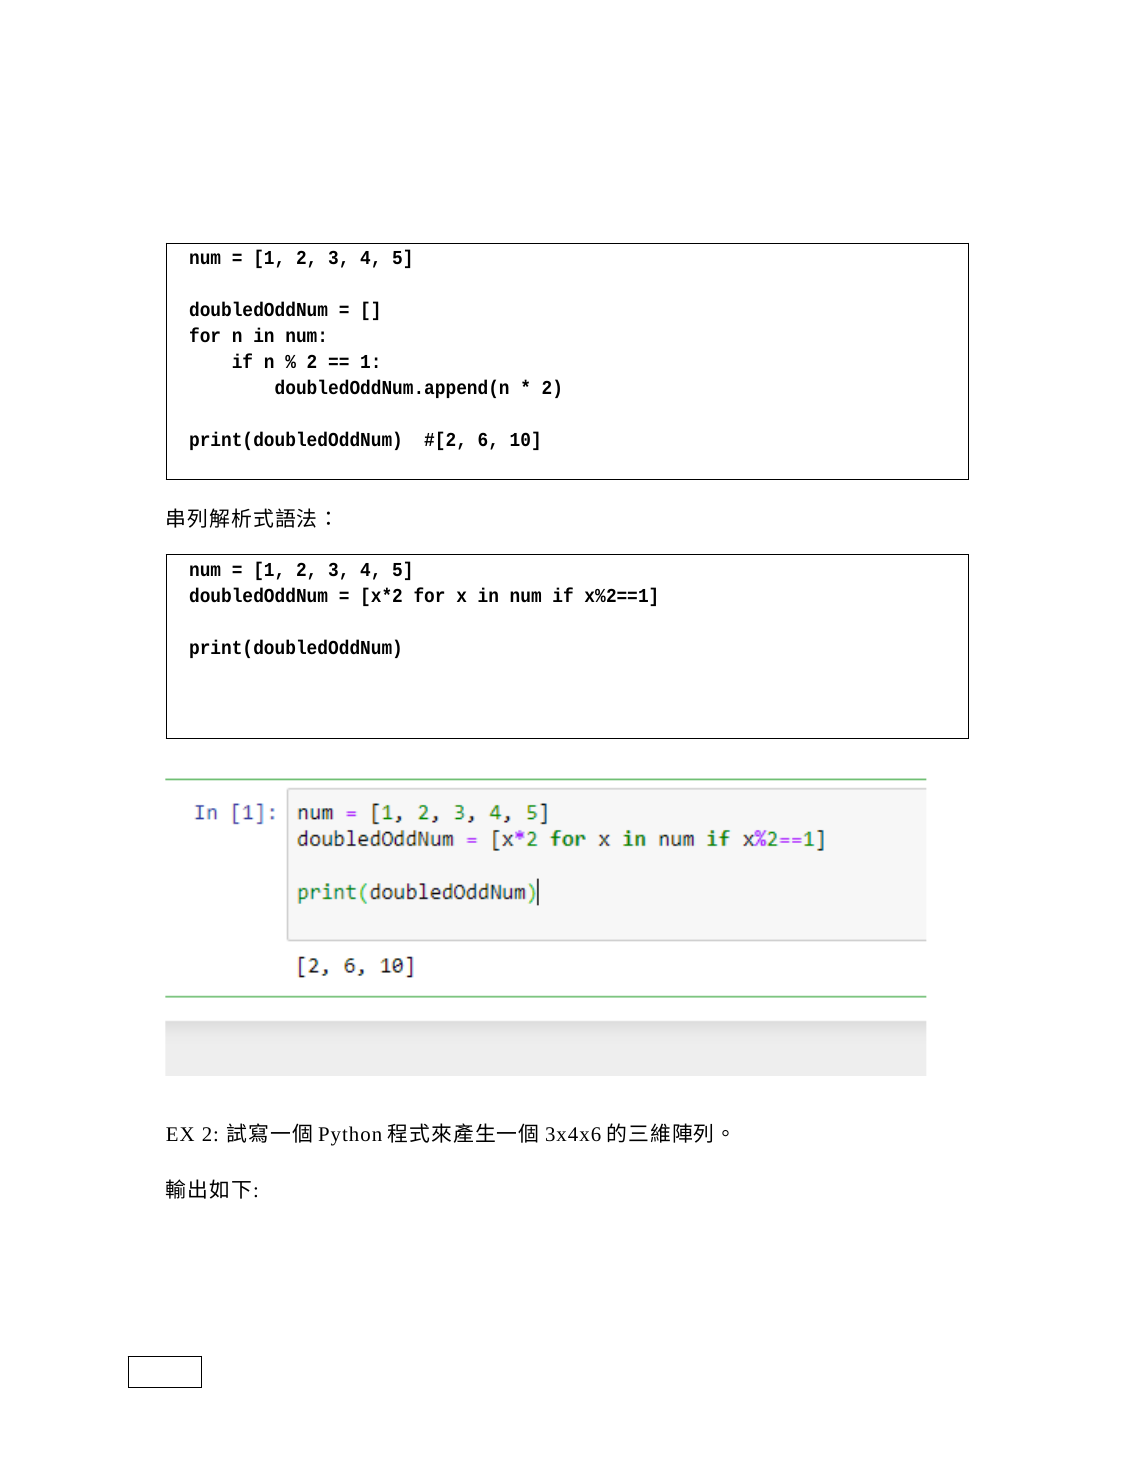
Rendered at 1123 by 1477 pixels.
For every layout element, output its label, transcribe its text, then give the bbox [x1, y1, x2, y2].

text 輸出如下: [165, 1170, 969, 1207]
picture [165, 757, 927, 1076]
text 串列解析式語法： [166, 499, 969, 536]
table_header num = [1, 2, 3, 4, 5] doubledOddNum = [] for n in num: if n % 2 == 1: doubledOddNum.append(n * 2) print(doubledOddNum) #[2, 6, 10] [167, 244, 968, 479]
text EX 2: 試寫一個Python程式來產生一個3x4x6的三維陣列。 [166, 1113, 969, 1151]
table_header num = [1, 2, 3, 4, 5] doubledOddNum = [x*2 for x in num if x%2==1] print(doubledOddNum) [167, 555, 968, 737]
